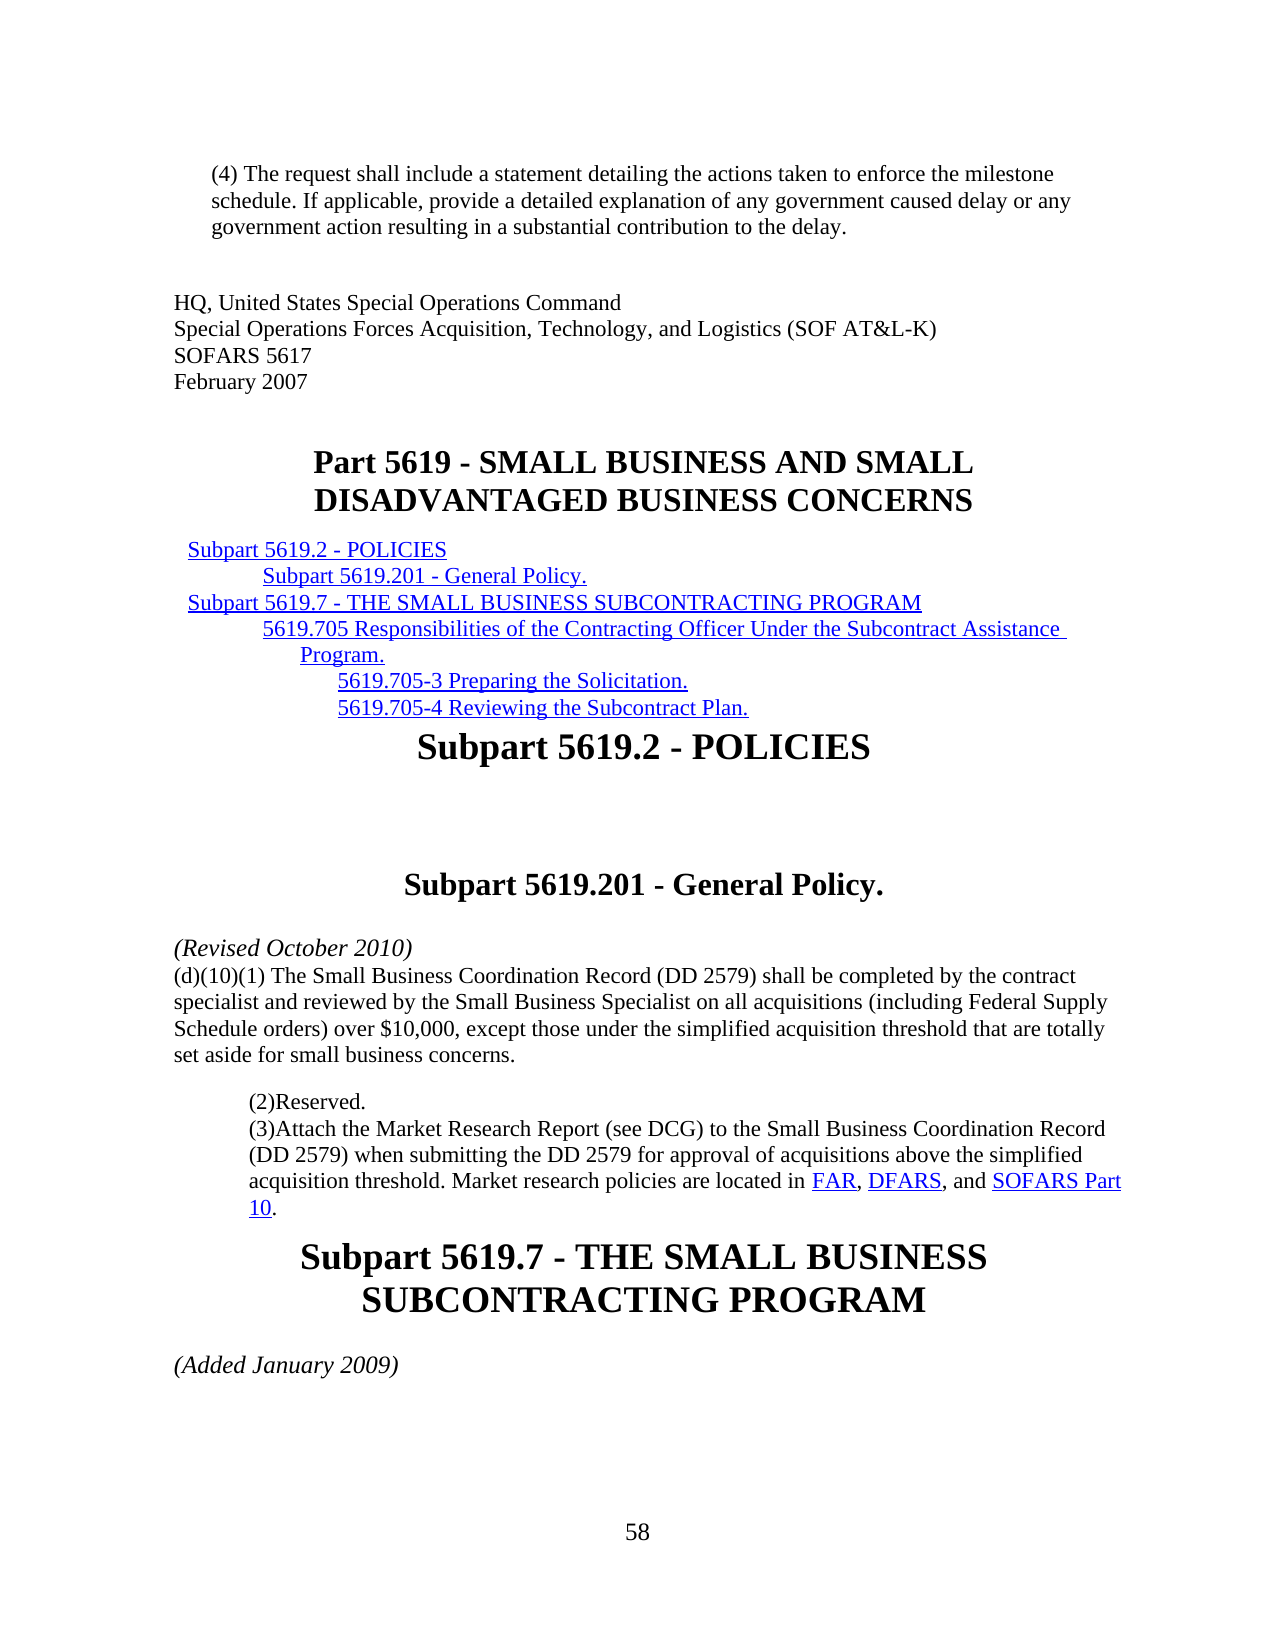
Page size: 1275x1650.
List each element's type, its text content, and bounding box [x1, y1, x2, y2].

text 5619.705-3 Preparing the Solicitation. [337, 668, 1125, 694]
text (Added January 2009) [163, 1340, 1135, 1389]
text (2)Reserved. [238, 1078, 1135, 1115]
subtitle Part 5619 - SMALL BUSINESS AND SMALL DISADVANTAGED BUSINESS CONCERNS [162, 442, 1125, 519]
text Subpart 5619.2 - POLICIES [187, 536, 1125, 562]
text Special Operations Forces Acquisition, Technology, and Logistics (SOF AT&L-K) [163, 315, 1135, 342]
text (3)Attach the Market Research Report (see DCG) to the Small Business Coordination Record (DD 2579) when submitting the DD 2579 for approval of acquisitions above the simplified acquisition threshold. Market research policies are located in FAR, DFARS, and SOFARS Part 10. [238, 1115, 1135, 1231]
text (Revised October 2010) [163, 923, 1135, 962]
text Subpart 5619.7 - THE SMALL BUSINESS SUBCONTRACTING PROGRAM [187, 588, 1125, 615]
subtitle Subpart 5619.201 - General Policy. [162, 865, 1125, 902]
subtitle Subpart 5619.7 - THE SMALL BUSINESS SUBCONTRACTING PROGRAM [162, 1235, 1125, 1321]
text (4) The request shall include a statement detailing the actions taken to enforce the milestone schedule. If applicable, provide a detailed explanation of any government caused delay or any government action resulting in a substantial contribution to the delay. [201, 150, 1135, 250]
text (d)(10)(1) The Small Business Coordination Record (DD 2579) shall be completed by the contract specialist and reviewed by the Small Business Specialist on all acquisitions (including Federal Supply Schedule orders) over $10,000, except those under the simplified acquisition threshold that are totally set aside for small business concerns. [163, 962, 1135, 1078]
text HQ, United States Special Operations Command [163, 289, 1135, 315]
text February 2007 [163, 368, 1135, 405]
text SOFARS 5617 [163, 342, 1135, 368]
text 5619.705-4 Reviewing the Subcontract Plan. [337, 694, 1125, 720]
text Subpart 5619.201 - General Policy. [262, 562, 1125, 588]
text 5619.705 Responsibilities of the Contracting Officer Under the Subcontract Assistance Program. [262, 615, 1125, 668]
subtitle Subpart 5619.2 - POLICIES [162, 724, 1125, 768]
